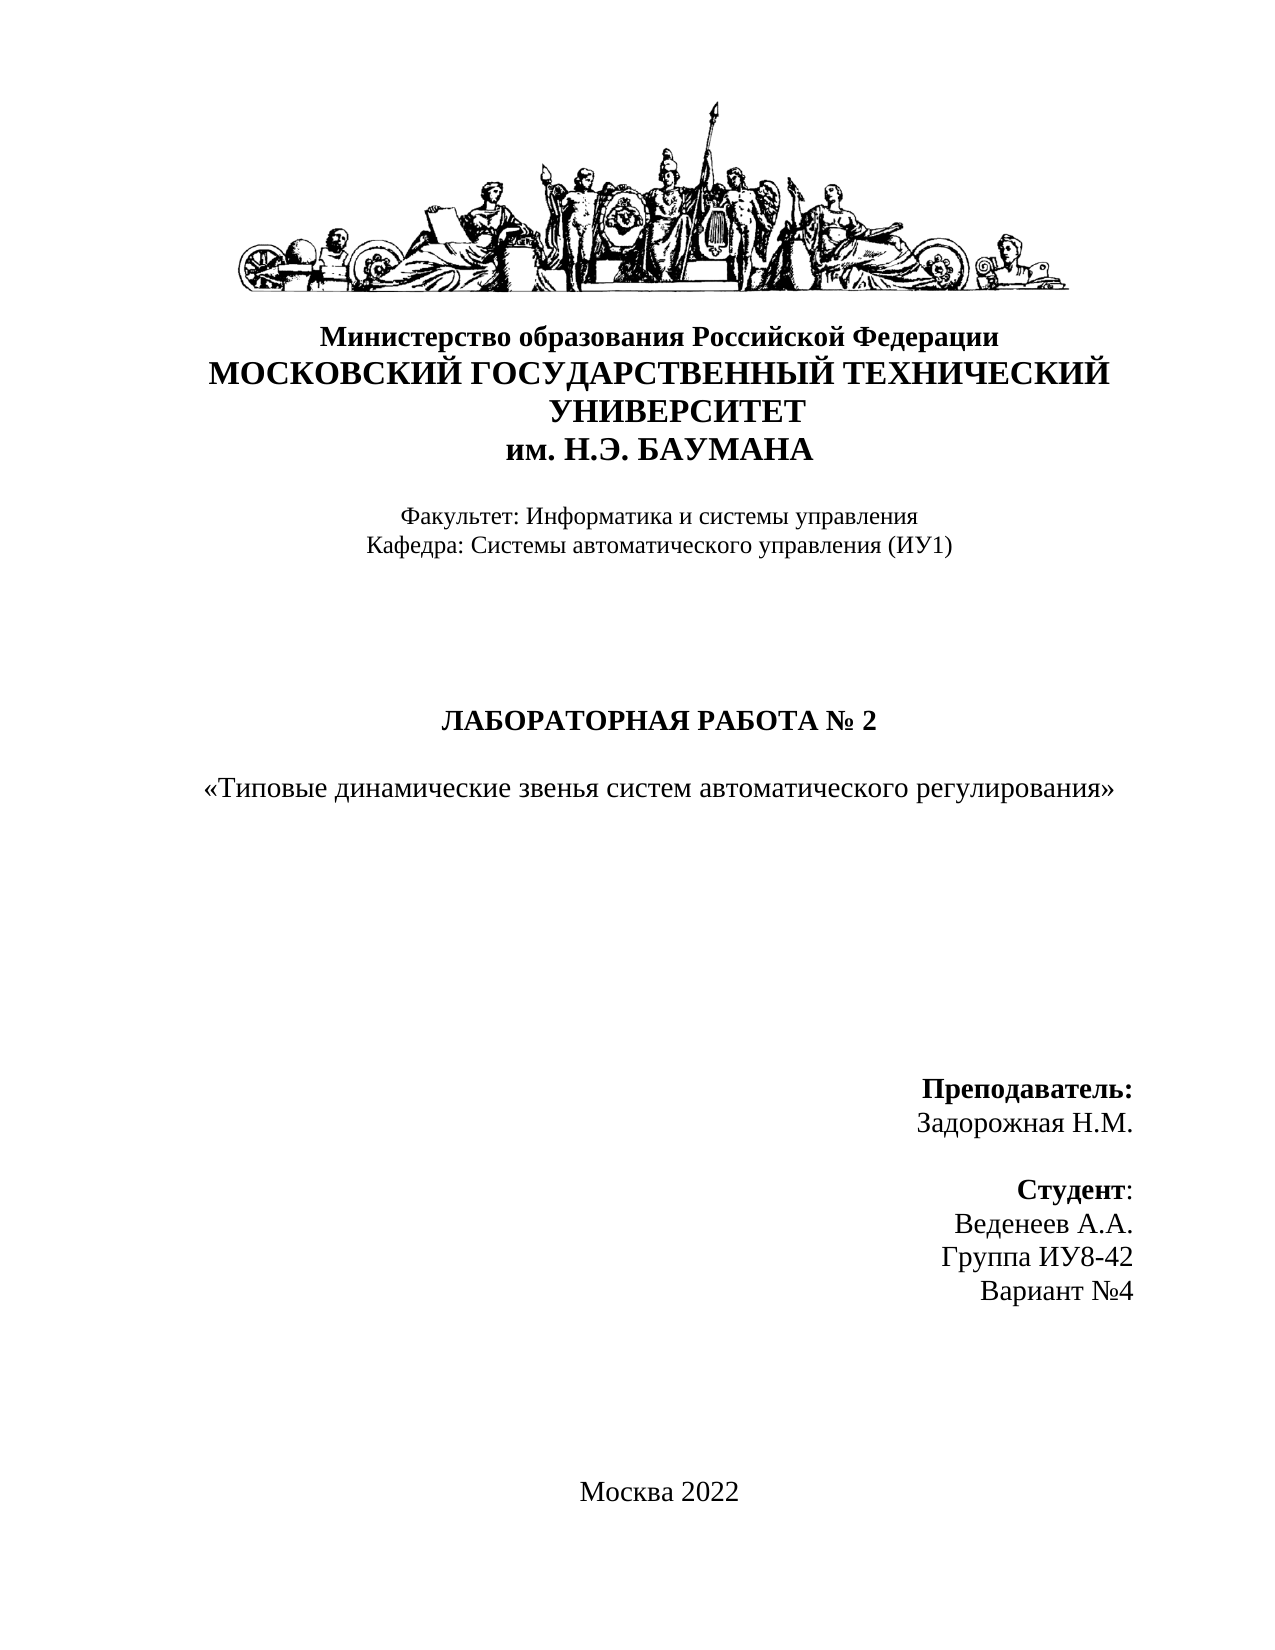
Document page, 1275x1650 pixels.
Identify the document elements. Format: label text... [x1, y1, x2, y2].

text МОСКОВСКИЙ ГОСУДАРСТВЕННЫЙ ТЕХНИЧЕСКИЙ УНИВЕРСИТЕТ [177, 353, 1142, 429]
text Факультет: Информатика и системы управления [177, 501, 1142, 530]
text ЛАБОРАТОРНАЯ РАБОТА № 2 [177, 703, 1142, 736]
text Москва 2022 [177, 1474, 1142, 1508]
text Министерство образования Российской Федерации [177, 319, 1142, 353]
text Задорожная Н.М. [762, 1105, 1133, 1139]
text Студент: [762, 1172, 1133, 1206]
text Веденеев А.А. [762, 1206, 1133, 1239]
text Преподаватель: [762, 1072, 1133, 1105]
text Вариант №4 [762, 1273, 1133, 1306]
text Группа ИУ8-42 [762, 1239, 1133, 1273]
picture [233, 99, 1074, 293]
text Кафедра: Системы автоматического управления (ИУ1) [177, 530, 1142, 559]
text им. Н.Э. БАУМАНА [177, 429, 1142, 468]
text «Типовые динамические звенья систем автоматического регулирования» [177, 770, 1142, 803]
